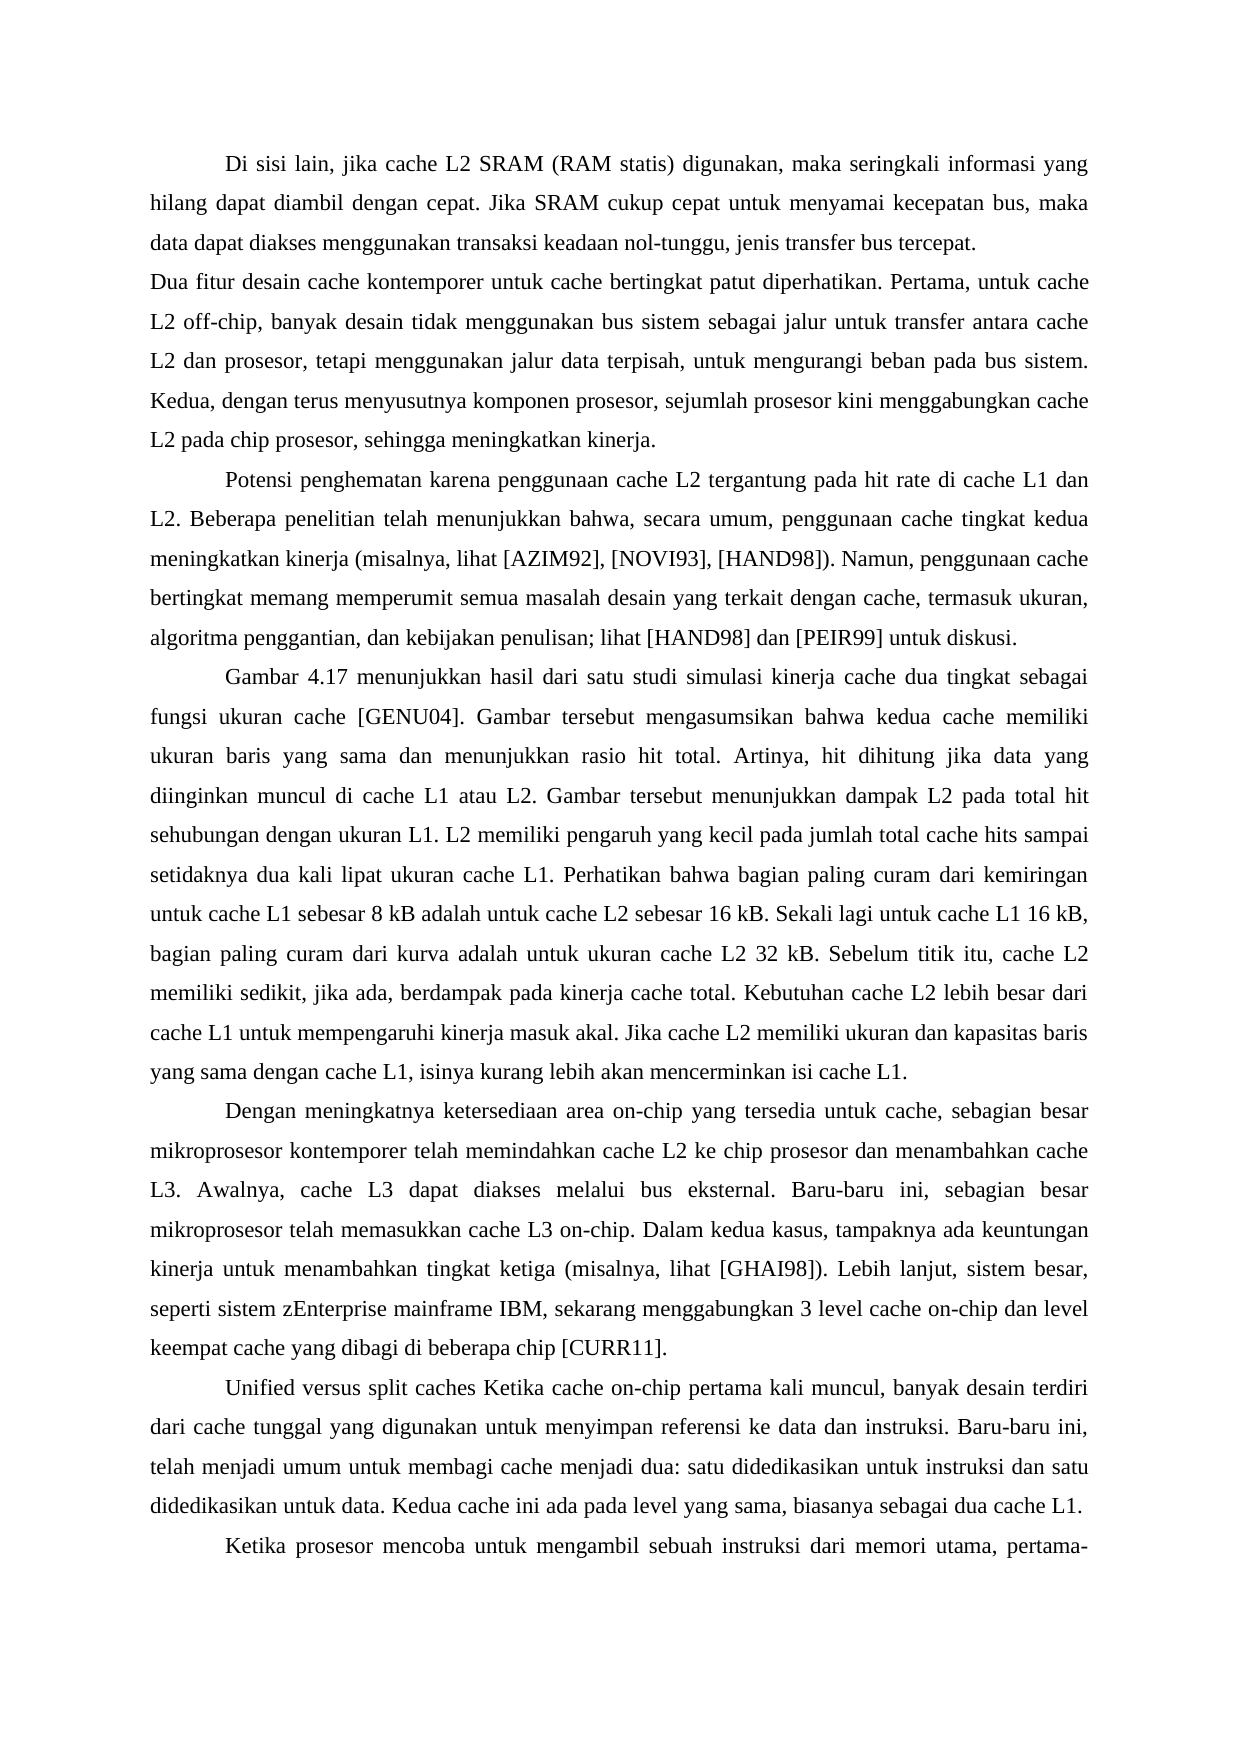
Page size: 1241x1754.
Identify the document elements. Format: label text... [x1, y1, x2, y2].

text Dengan meningkatnya ketersediaan area on-chip yang tersedia untuk cache, sebagian besar mikroprosesor kontemporer telah memindahkan cache L2 ke chip prosesor dan menambahkan cache L3. Awalnya, cache L3 dapat diakses melalui bus eksternal. Baru-baru ini, sebagian besar mikroprosesor telah memasukkan cache L3 on-chip. Dalam kedua kasus, tampaknya ada keuntungan kinerja untuk menambahkan tingkat ketiga (misalnya, lihat [GHAI98]). Lebih lanjut, sistem besar, seperti sistem zEnterprise mainframe IBM, sekarang menggabungkan 3 level cache on-chip dan level keempat cache yang dibagi di beberapa chip [CURR11]. [150, 1097, 1090, 1361]
text Di sisi lain, jika cache L2 SRAM (RAM statis) digunakan, maka seringkali informasi yang hilang dapat diambil dengan cepat. Jika SRAM cukup cepat untuk menyamai kecepatan bus, maka data dapat diakses menggunakan transaksi keadaan nol-tunggu, jenis transfer bus tercepat. [150, 150, 1090, 255]
text Potensi penghematan karena penggunaan cache L2 tergantung pada hit rate di cache L1 dan L2. Beberapa penelitian telah menunjukkan bahwa, secara umum, penggunaan cache tingkat kedua meningkatkan kinerja (misalnya, lihat [AZIM92], [NOVI93], [HAND98]). Namun, penggunaan cache bertingkat memang memperumit semua masalah desain yang terkait dengan cache, termasuk ukuran, algoritma penggantian, dan kebijakan penulisan; lihat [HAND98] dan [PEIR99] untuk diskusi. [150, 466, 1090, 650]
text Gambar 4.17 menunjukkan hasil dari satu studi simulasi kinerja cache dua tingkat sebagai fungsi ukuran cache [GENU04]. Gambar tersebut mengasumsikan bahwa kedua cache memiliki ukuran baris yang sama dan menunjukkan rasio hit total. Artinya, hit dihitung jika data yang diinginkan muncul di cache L1 atau L2. Gambar tersebut menunjukkan dampak L2 pada total hit sehubungan dengan ukuran L1. L2 memiliki pengaruh yang kecil pada jumlah total cache hits sampai setidaknya dua kali lipat ukuran cache L1. Perhatikan bahwa bagian paling curam dari kemiringan untuk cache L1 sebesar 8 kB adalah untuk cache L2 sebesar 16 kB. Sekali lagi untuk cache L1 16 kB, bagian paling curam dari kurva adalah untuk ukuran cache L2 32 kB. Sebelum titik itu, cache L2 memiliki sedikit, jika ada, berdampak pada kinerja cache total. Kebutuhan cache L2 lebih besar dari cache L1 untuk mempengaruhi kinerja masuk akal. Jika cache L2 memiliki ukuran dan kapasitas baris yang sama dengan cache L1, isinya kurang lebih akan mencerminkan isi cache L1. [150, 663, 1090, 1084]
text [150, 1374, 1090, 1558]
text Dua fitur desain cache kontemporer untuk cache bertingkat patut diperhatikan. Pertama, untuk cache L2 off-chip, banyak desain tidak menggunakan bus sistem sebagai jalur untuk transfer antara cache L2 dan prosesor, tetapi menggunakan jalur data terpisah, untuk mengurangi beban pada bus sistem. Kedua, dengan terus menyusutnya komponen prosesor, sejumlah prosesor kini menggabungkan cache L2 pada chip prosesor, sehingga meningkatkan kinerja. [150, 268, 1090, 453]
